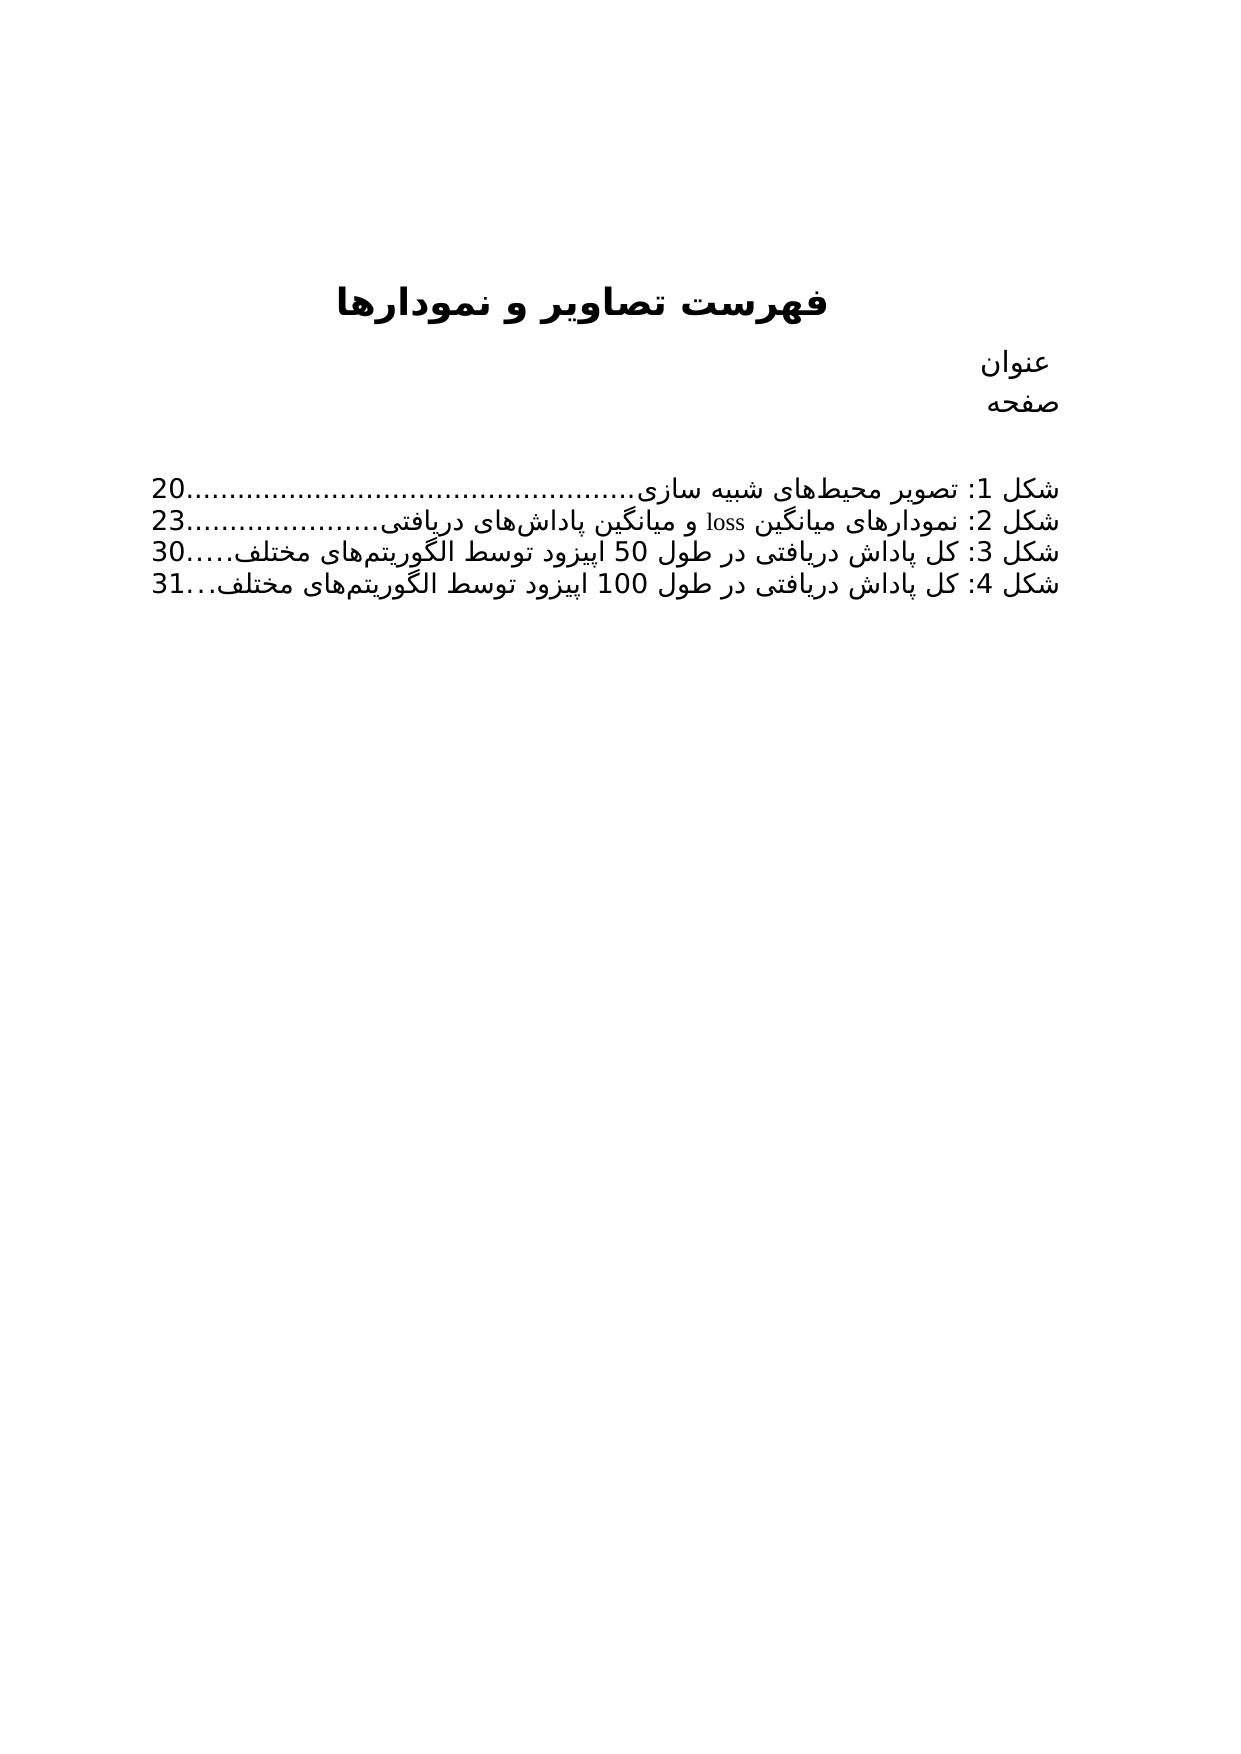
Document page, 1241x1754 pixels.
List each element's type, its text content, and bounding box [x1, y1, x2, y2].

text عنوان صفحه [150, 345, 1060, 419]
text شکل 1: تصویر محیط‌های شبیه سازی 20 [150, 473, 1060, 505]
text شکل 4: کل پاداش دریافتی در طول 100 اپیزود توسط الگوریتم‌های مختلف 31 [150, 568, 1060, 599]
text شکل 3: کل پاداش دریافتی در طول 50 اپیزود توسط الگوریتم‌های مختلف 30 [150, 536, 1060, 568]
text شکل 2: نمودارهای میانگین loss و میانگین پاداش‌های دریافتی 23 [150, 505, 1060, 536]
subtitle فهرست تصاویر و نمودارها [150, 280, 1015, 324]
